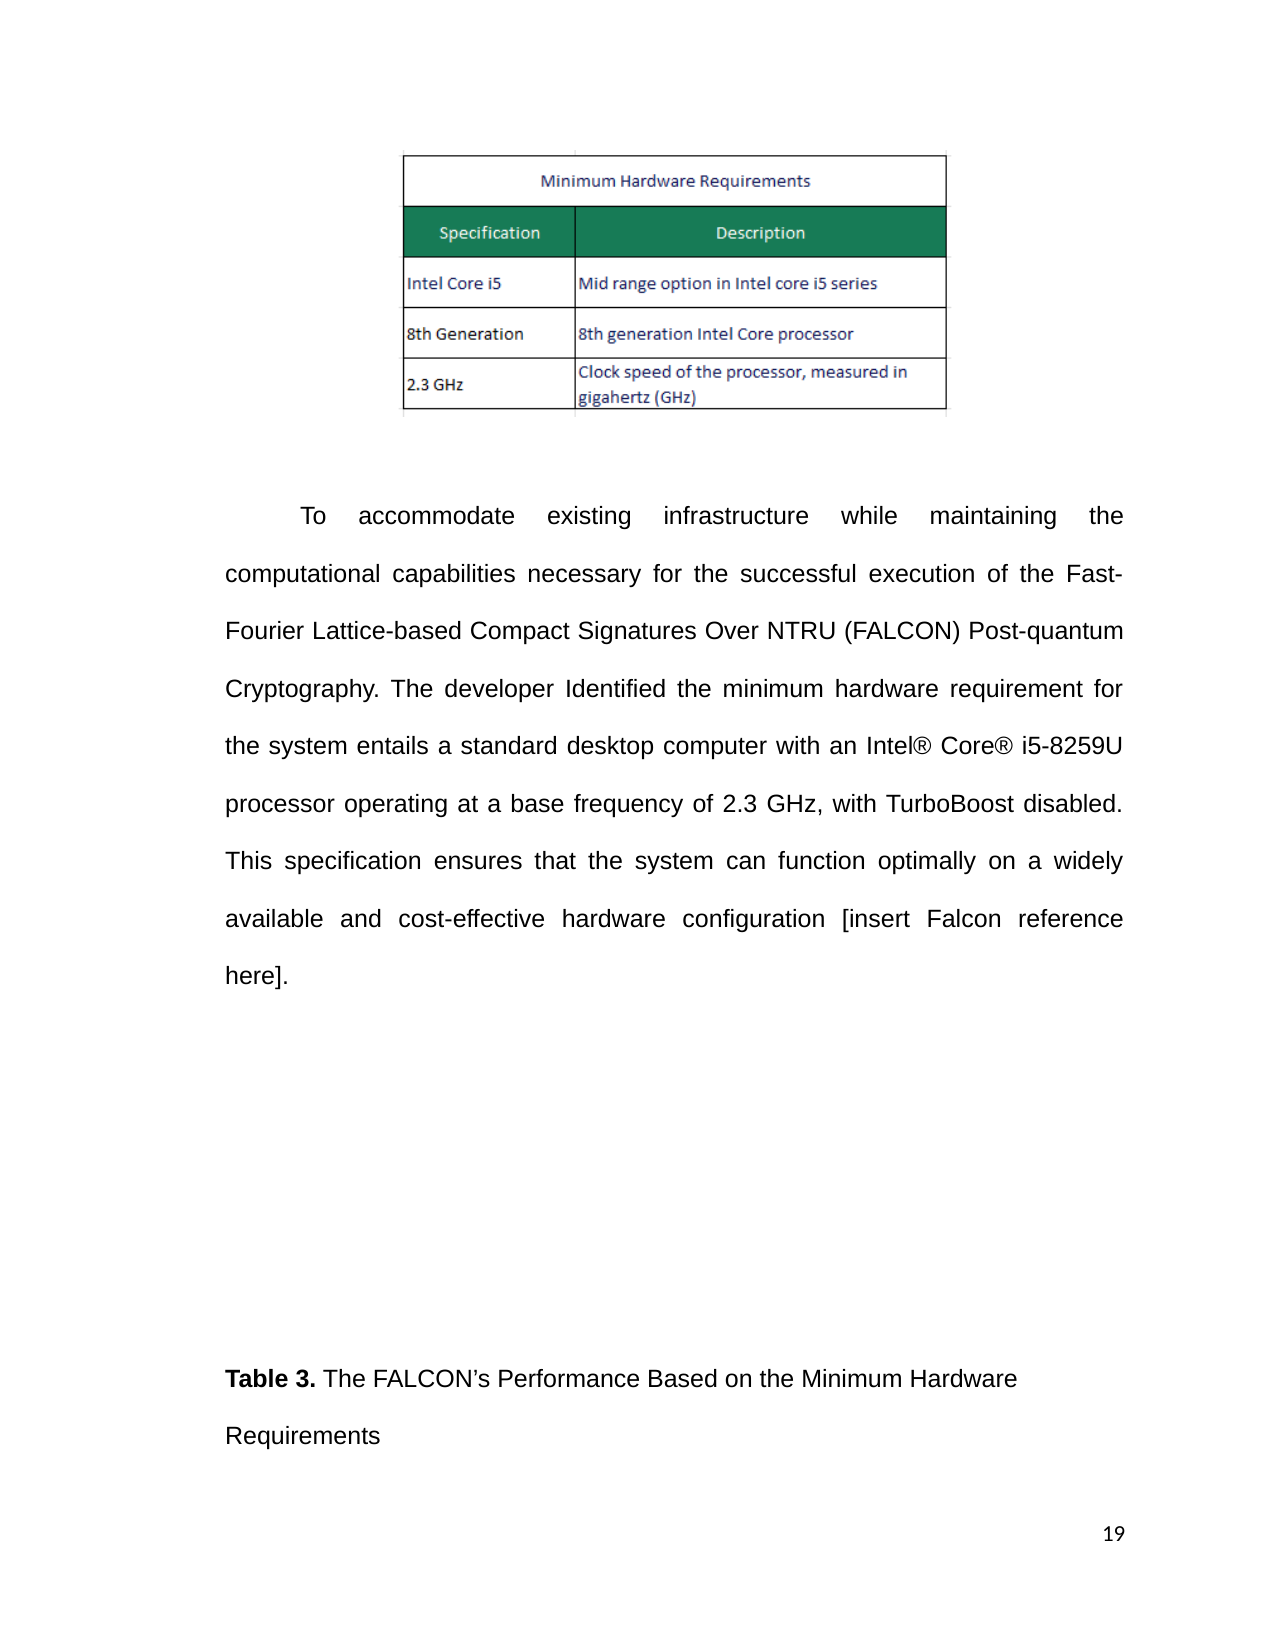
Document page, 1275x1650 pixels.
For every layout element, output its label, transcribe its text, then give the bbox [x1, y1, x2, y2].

list Table 3. The FALCON’s Performance Based on the Minimum Hardware Requirements [225, 1364, 1125, 1450]
list To accommodate existing infrastructure while maintaining the computational capabilities necessary for the successful execution of the Fast-Fourier Lattice-based Compact Signatures Over NTRU (FALCON) Post-quantum Cryptography. The developer Identified the minimum hardware requirement for the system entails a standard desktop computer with an Intel® Core® i5-8259U processor operating at a base frequency of 2.3 GHz, with TurboBoost disabled. This specification ensures that the system can function optimally on a widely available and cost-effective hardware configuration [insert Falcon reference here]. [225, 501, 1125, 990]
picture [398, 150, 952, 417]
